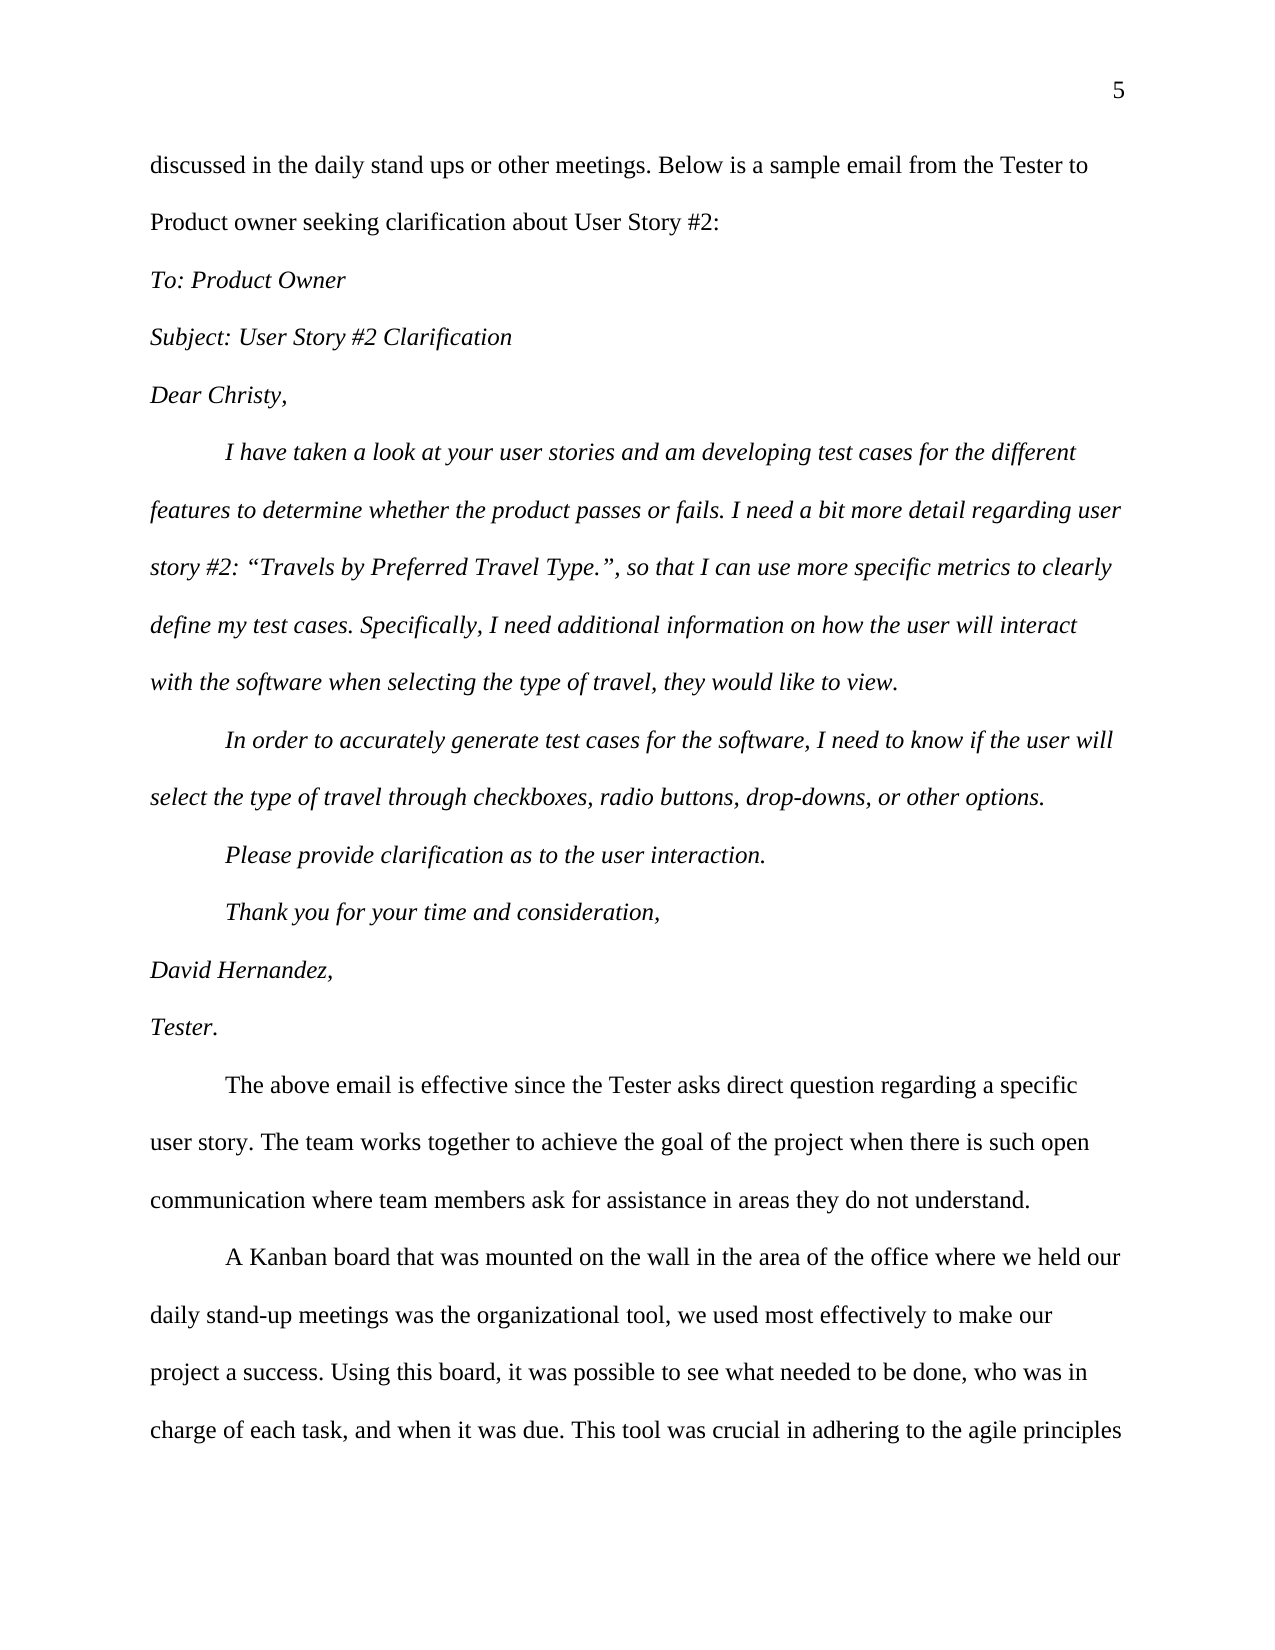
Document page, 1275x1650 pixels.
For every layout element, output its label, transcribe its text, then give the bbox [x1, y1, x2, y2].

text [150, 150, 1125, 236]
text David Hernandez, [150, 955, 1125, 984]
text Please provide clarification as to the user interaction. [150, 840, 1125, 869]
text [150, 1242, 1125, 1444]
text I have taken a look at your user stories and am developing test cases for the different features to determine whether the product passes or fails. I need a bit more detail regarding user story #2: “Travels by Preferred Travel Type.”, so that I can use more specific metrics to clearly define my test cases. Specifically, I need additional information on how the user will interact with the software when selecting the type of travel, they would like to view. [150, 437, 1125, 696]
text Tester. [150, 1012, 1125, 1041]
text The above email is effective since the Tester asks direct question regarding a specific user story. The team works together to achieve the goal of the project when there is such open communication where team members ask for assistance in areas they do not understand. [150, 1070, 1125, 1214]
text Subject: User Story #2 Clarification [150, 322, 1125, 351]
text Dear Christy, [150, 380, 1125, 409]
text In order to accurately generate test cases for the software, I need to know if the user will select the type of travel through checkboxes, radio buttons, drop-downs, or other options. [150, 725, 1125, 811]
text To: Product Owner [150, 265, 1125, 294]
text Thank you for your time and consideration, [150, 897, 1125, 926]
